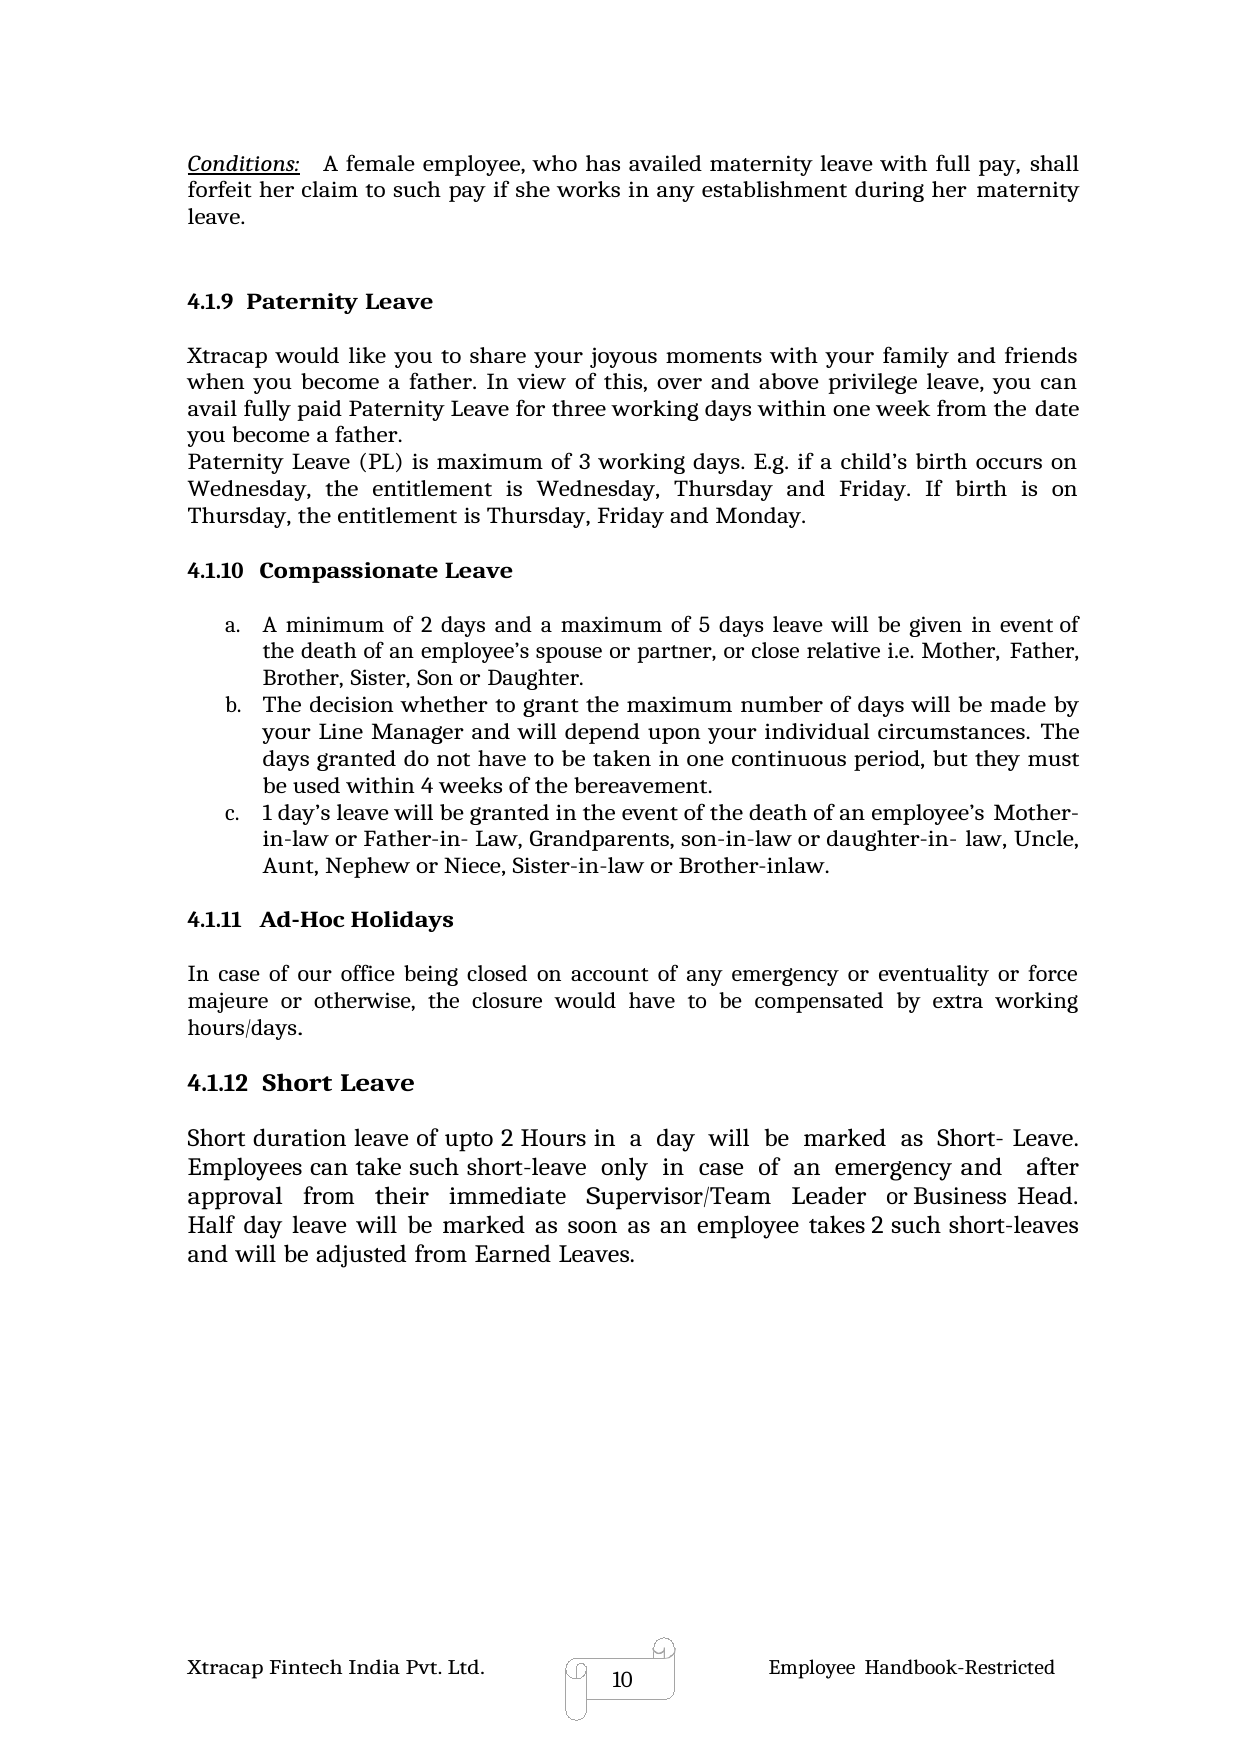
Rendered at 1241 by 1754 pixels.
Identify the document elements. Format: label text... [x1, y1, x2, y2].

list A minimum of 2 days and a maximum of 5 days leave will be given in event of the death of an employee’s spouse or partner, or close relative i.e. Mother, Father, Brother, Sister, Son or Daughter. [225, 611, 1079, 691]
subtitle Ad-Hoc Holidays [187, 906, 1090, 933]
text Conditions: A female employee, who has availed maternity leave with full pay, shall forfeit her claim to such pay if she works in any establishment during her maternity leave. [187, 151, 1079, 230]
list The decision whether to grant the maximum number of days will be made by your Line Manager and will depend upon your individual circumstances. The days granted do not have to be taken in one continuous period, but they must be used within 4 weeks of the bereavement. [225, 691, 1079, 799]
text Paternity Leave (PL) is maximum of 3 working days. E.g. if a child’s birth occurs on Wednesday, the entitlement is Wednesday, Thursday and Friday. If birth is on Thursday, the entitlement is Thursday, Friday and Monday. [187, 449, 1079, 530]
subtitle Compassionate Leave [187, 557, 1090, 584]
text In case of our office being closed on account of any emergency or eventuality or force majeure or otherwise, the closure would have to be compensated by extra working hours/days. [187, 961, 1079, 1041]
subtitle Short Leave [187, 1069, 1090, 1097]
text Xtracap would like you to share your joyous moments with your family and friends when you become a father. In view of this, over and above privilege leave, you can avail fully paid Paternity Leave for three working days within one week from the date you become a father. [187, 343, 1079, 449]
picture [652, 1647, 676, 1659]
subtitle Paternity Leave [187, 288, 1090, 315]
list 1 day’s leave will be granted in the event of the death of an employee’s Mother-in-law or Father-in- Law, Grandparents, son-in-law or daughter-in- law, Uncle, Aunt, Nephew or Niece, Sister-in-law or Brother-inlaw. [225, 800, 1079, 879]
subtitle Short duration leave of upto 2 Hours in a day will be marked as Short- Leave. Employees can take such short-leave only in case of an emergency and after approval from their immediate Supervisor/Team Leader or Business Head. Half day leave will be marked as soon as an employee takes 2 such short-leaves and will be adjusted from Earned Leaves. [187, 1124, 1079, 1268]
